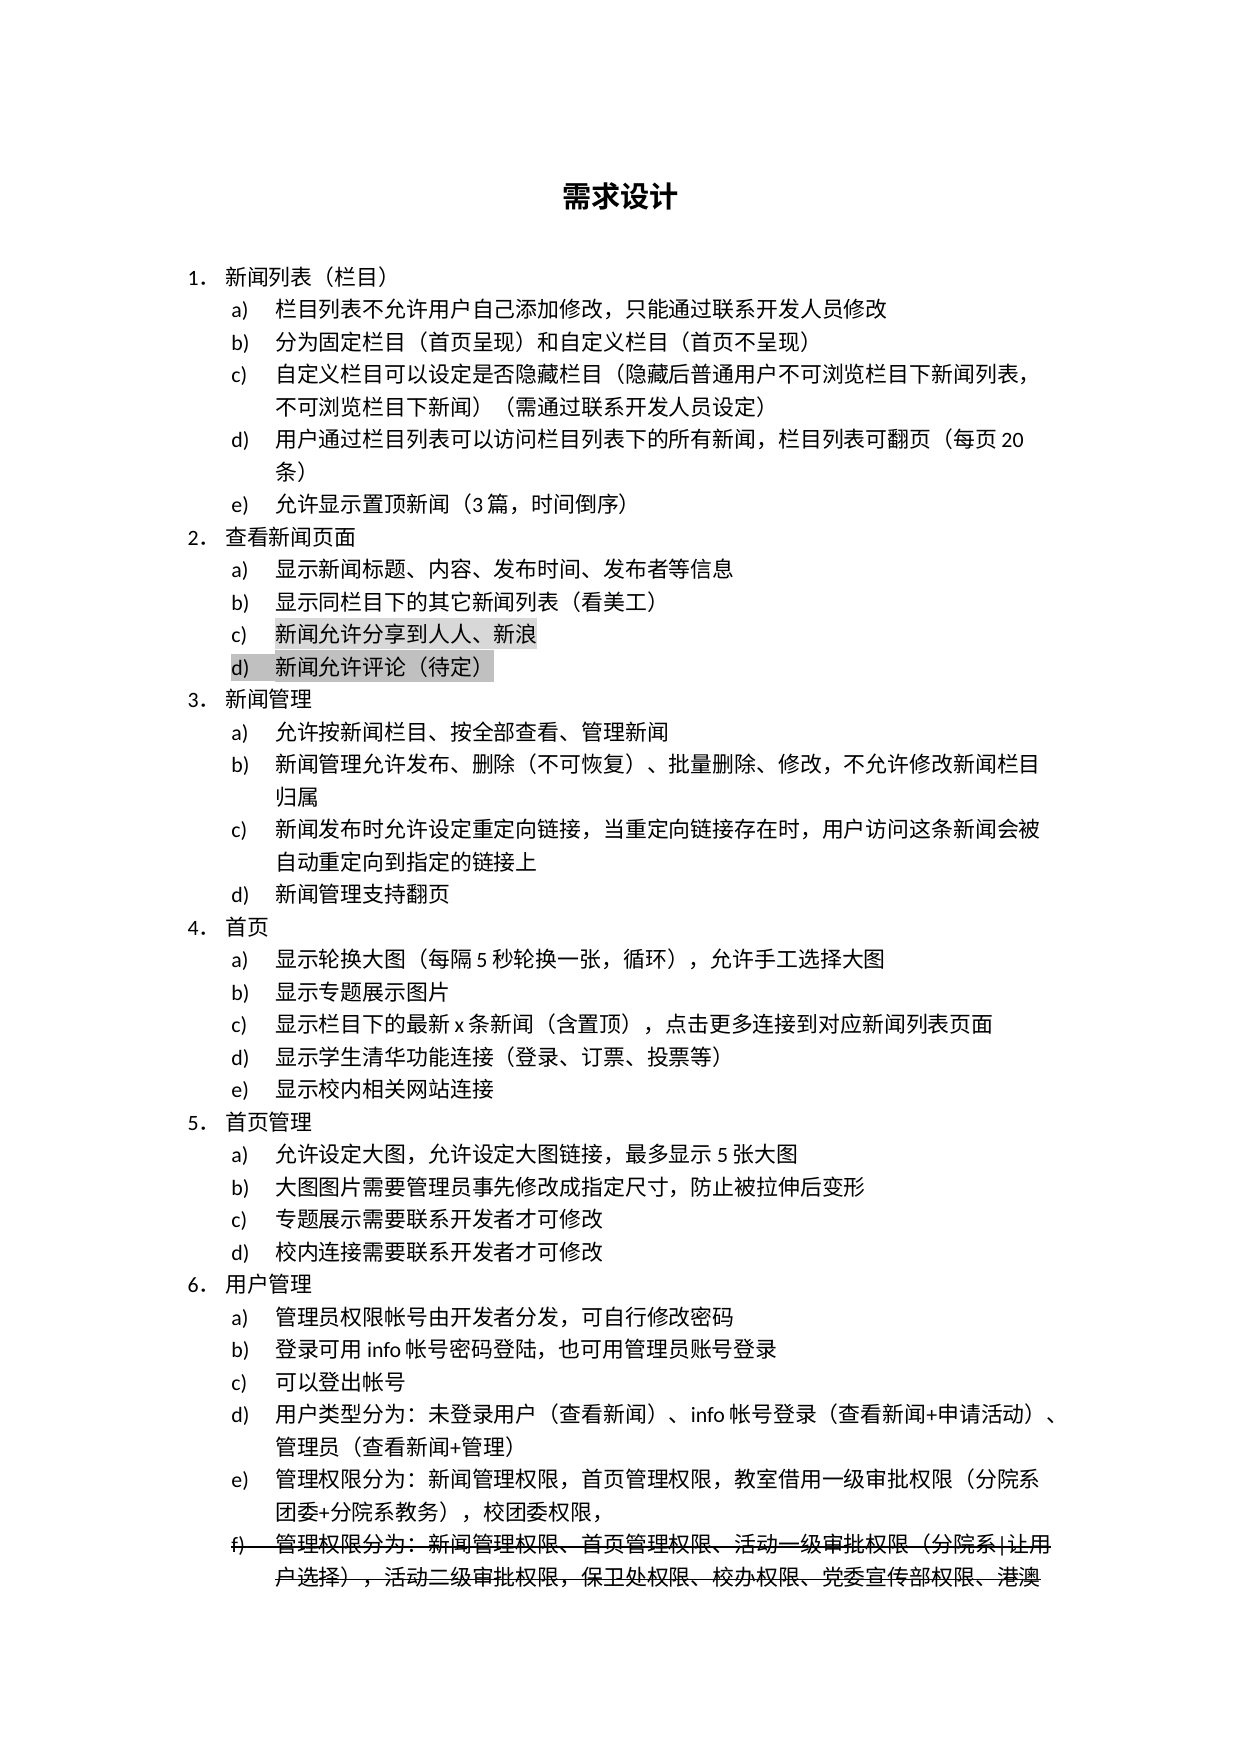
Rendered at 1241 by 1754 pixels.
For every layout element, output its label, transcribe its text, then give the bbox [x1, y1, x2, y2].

list 查看新闻页面 [187, 519, 1053, 552]
list 栏目列表不允许用户自己添加修改，只能通过联系开发人员修改 [231, 292, 1053, 324]
list 校内连接需要联系开发者才可修改 [231, 1234, 1053, 1267]
list 大图图片需要管理员事先修改成指定尺寸，防止被拉伸后变形 [231, 1169, 1053, 1202]
list 自定义栏目可以设定是否隐藏栏目（隐藏后普通用户不可浏览栏目下新闻列表，不可浏览栏目下新闻）（需通过联系开发人员设定） [231, 357, 1053, 422]
list 用户管理 [187, 1267, 1053, 1299]
list 分为固定栏目（首页呈现）和自定义栏目（首页不呈现） [231, 324, 1053, 357]
list 显示学生清华功能连接（登录、订票、投票等） [231, 1039, 1053, 1072]
list 管理权限分为：新闻管理权限，首页管理权限，教室借用一级审批权限（分院系团委+分院系教务），校团委权限， [231, 1462, 1053, 1527]
list 用户通过栏目列表可以访问栏目列表下的所有新闻，栏目列表可翻页（每页20条） [231, 422, 1053, 487]
list 允许设定大图，允许设定大图链接，最多显示5张大图 [231, 1137, 1053, 1169]
list 显示校内相关网站连接 [231, 1072, 1053, 1104]
list 新闻允许分享到人人、新浪 [231, 617, 1053, 649]
list 允许显示置顶新闻（3篇，时间倒序） [231, 487, 1053, 519]
list 显示专题展示图片 [231, 974, 1053, 1007]
list 首页管理 [187, 1104, 1053, 1137]
list 用户类型分为：未登录用户（查看新闻）、info帐号登录（查看新闻+申请活动）、管理员（查看新闻+管理） [231, 1397, 1053, 1462]
list 专题展示需要联系开发者才可修改 [231, 1202, 1053, 1234]
list 管理员权限帐号由开发者分发，可自行修改密码 [231, 1299, 1053, 1332]
list 显示轮换大图（每隔5秒轮换一张，循环），允许手工选择大图 [231, 942, 1053, 974]
list 新闻列表（栏目） [187, 259, 1053, 292]
list 显示新闻标题、内容、发布时间、发布者等信息 [231, 552, 1053, 584]
list 新闻管理允许发布、删除（不可恢复）、批量删除、修改，不允许修改新闻栏目归属 [231, 747, 1053, 812]
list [231, 1527, 1053, 1592]
list 新闻管理 [187, 682, 1053, 714]
text 需求设计 [187, 162, 1053, 227]
list 显示栏目下的最新x条新闻（含置顶），点击更多连接到对应新闻列表页面 [231, 1007, 1053, 1039]
list 允许按新闻栏目、按全部查看、管理新闻 [231, 714, 1053, 747]
list 新闻管理支持翻页 [231, 877, 1053, 909]
list 显示同栏目下的其它新闻列表（看美工） [231, 584, 1053, 617]
list 新闻发布时允许设定重定向链接，当重定向链接存在时，用户访问这条新闻会被自动重定向到指定的链接上 [231, 812, 1053, 877]
list 新闻允许评论（待定） [231, 649, 1053, 682]
list 首页 [187, 909, 1053, 942]
list 登录可用info帐号密码登陆，也可用管理员账号登录 [231, 1332, 1053, 1364]
list 可以登出帐号 [231, 1364, 1053, 1397]
